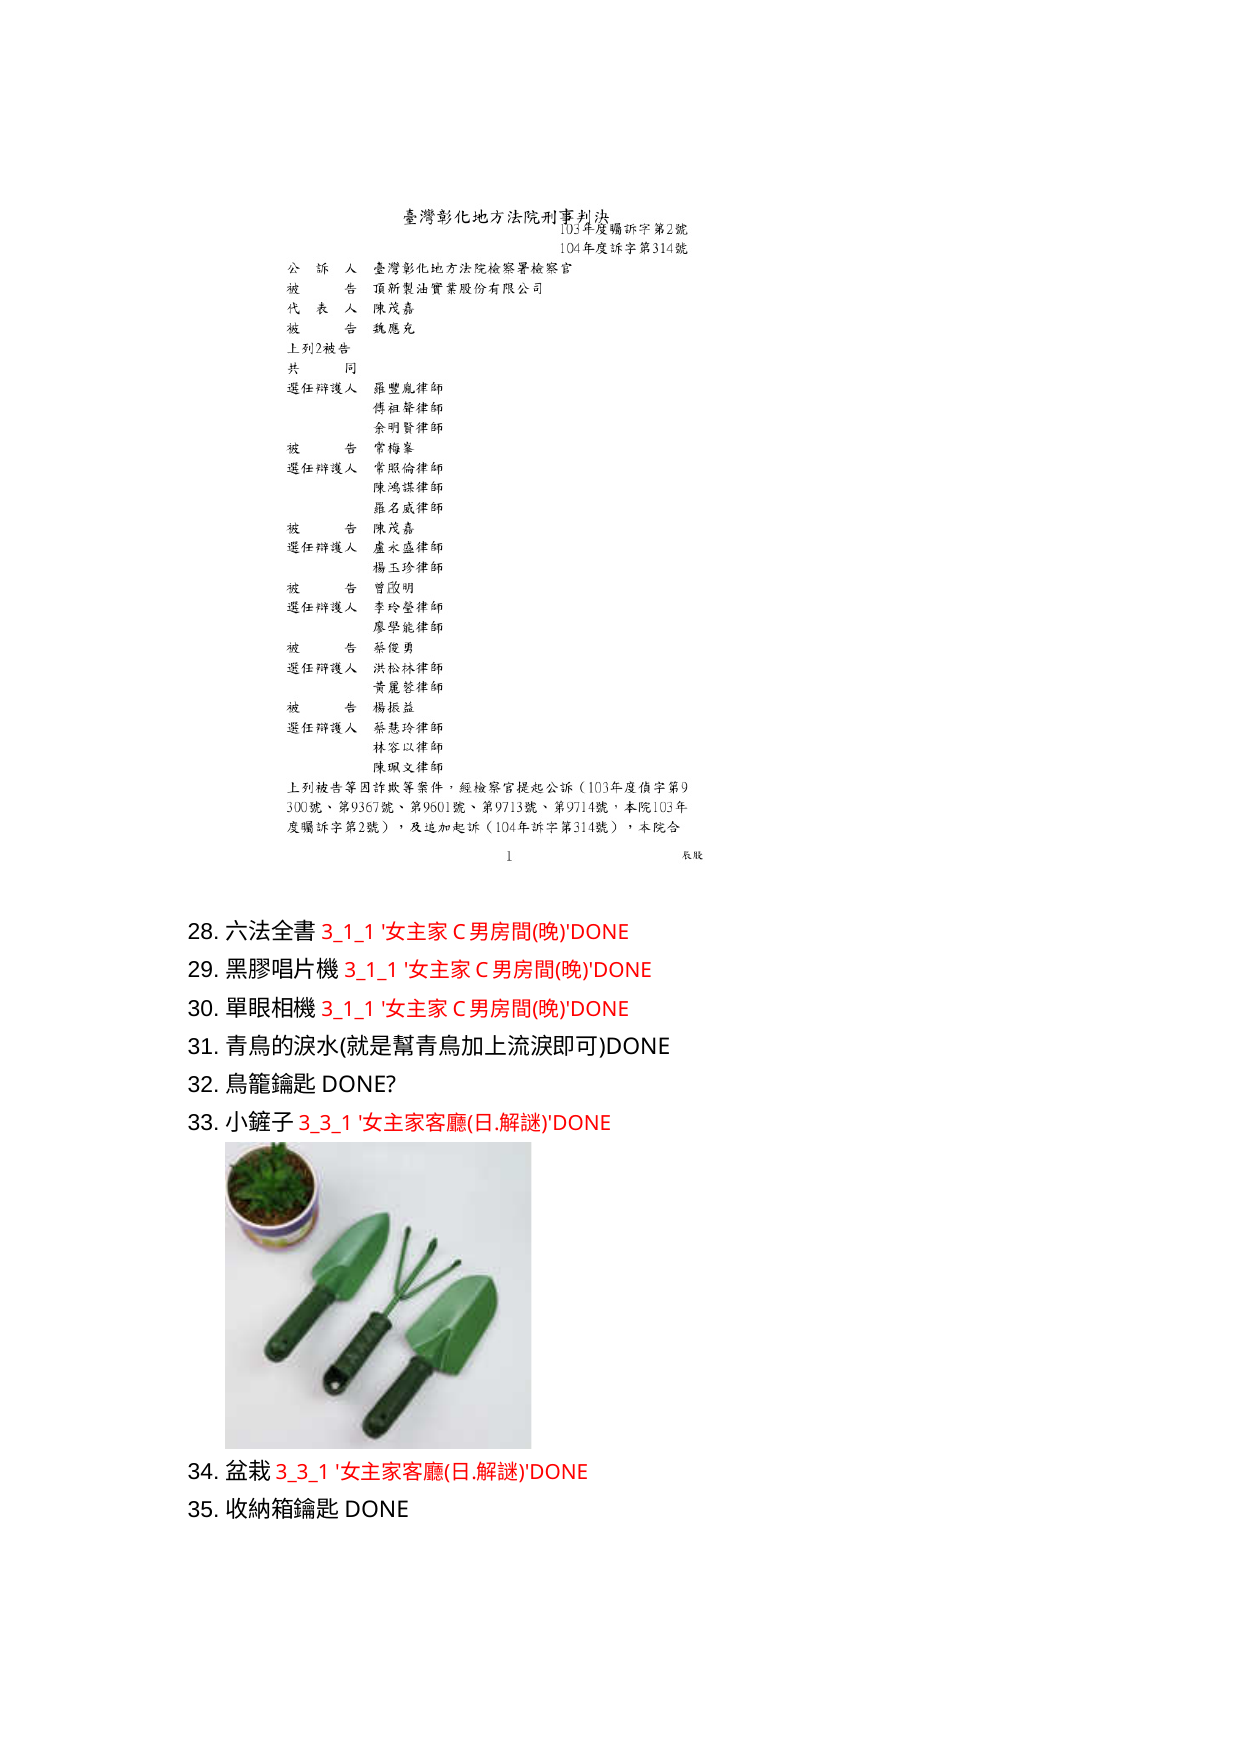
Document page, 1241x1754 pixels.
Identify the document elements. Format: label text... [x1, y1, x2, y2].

list 小鏟子3_3_1 '女主家客廳(日.解謎)'DONE [187, 1104, 1090, 1137]
picture [225, 1142, 532, 1449]
list 盆栽3_3_1 '女主家客廳(日.解謎)'DONE [187, 1452, 1090, 1486]
list 青鳥的淚水(就是幫青鳥加上流淚即可)DONE [187, 1028, 1090, 1061]
list 收納箱鑰匙DONE [187, 1491, 1090, 1524]
list 鳥籠鑰匙DONE? [187, 1066, 1090, 1099]
list 單眼相機3_1_1 '女主家C男房間(晚)'DONE [187, 989, 1090, 1023]
picture [225, 150, 764, 910]
list 六法全書3_1_1 '女主家C男房間(晚)'DONE [187, 913, 1090, 946]
list 黑膠唱片機3_1_1 '女主家C男房間(晚)'DONE [187, 951, 1090, 984]
